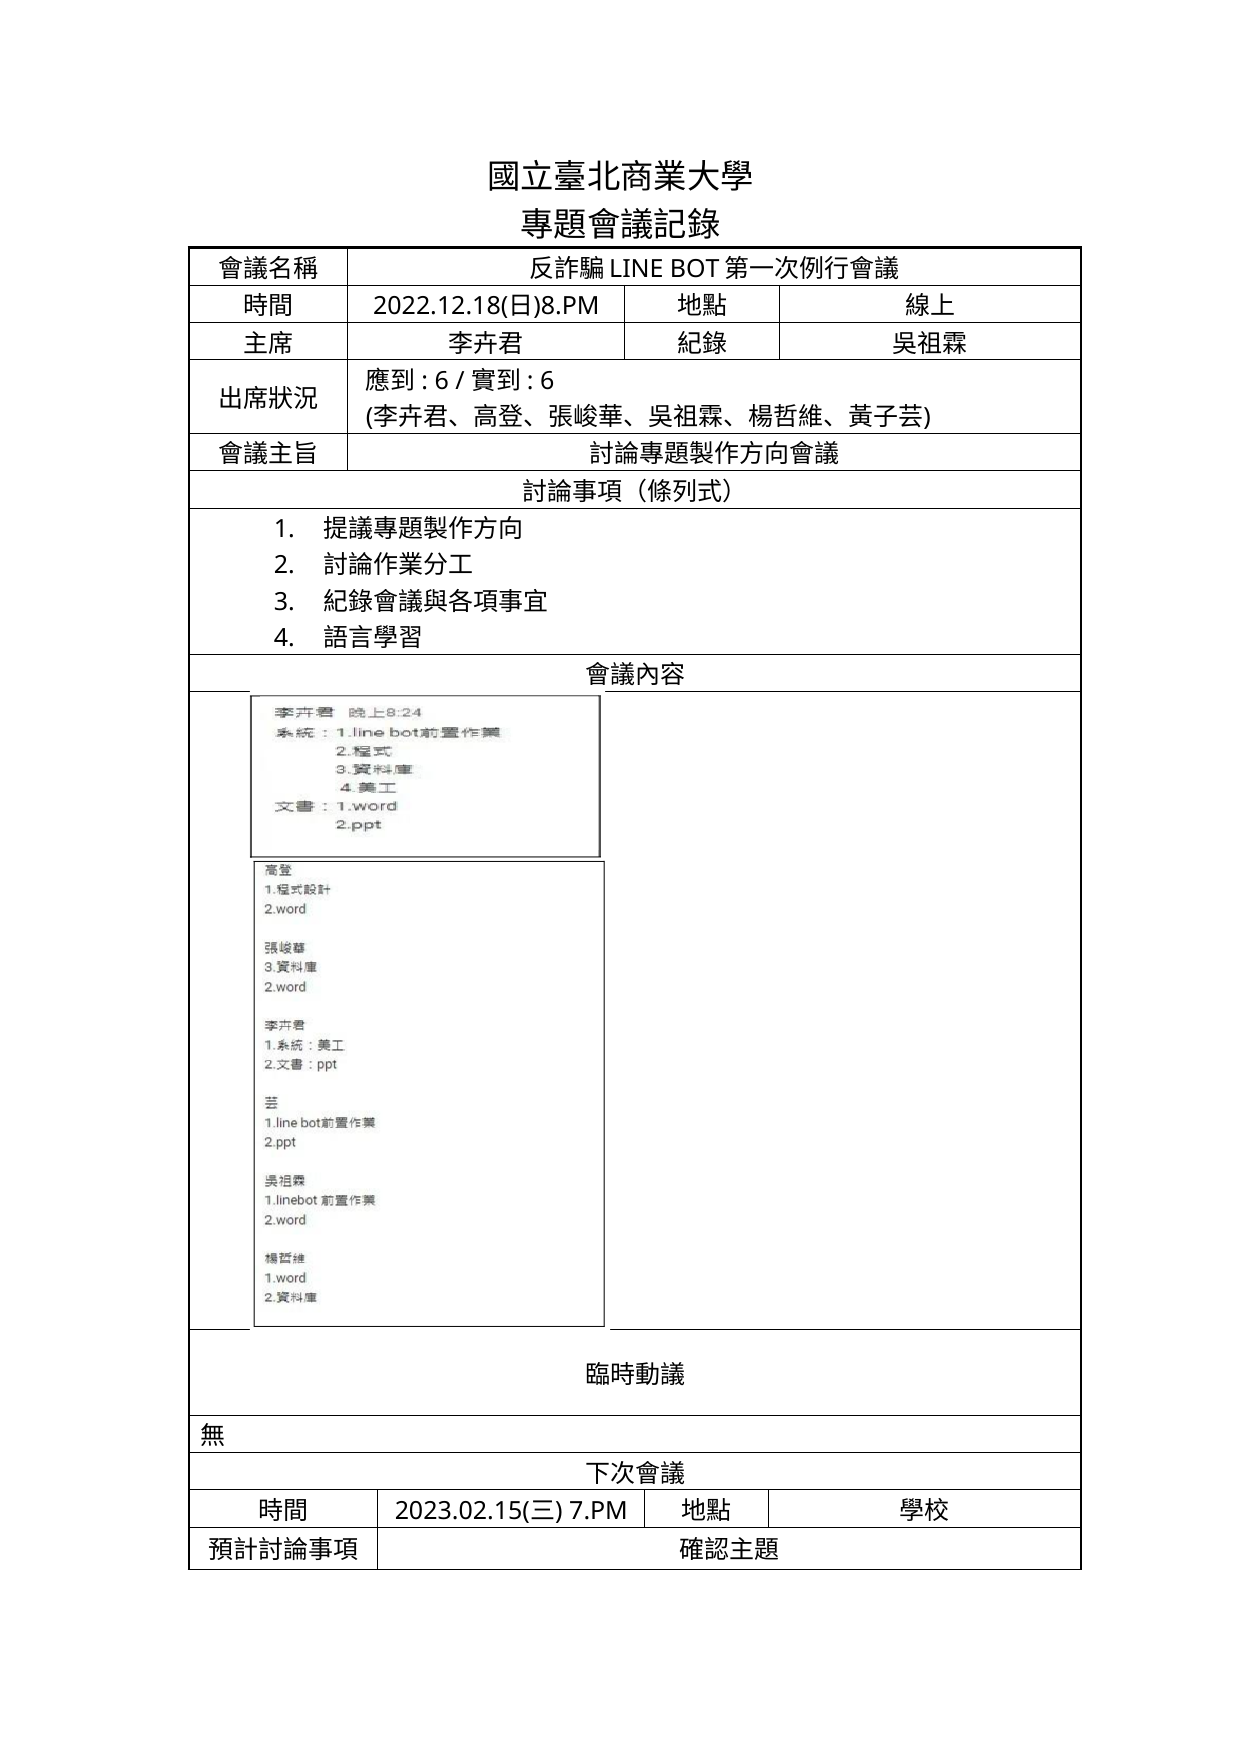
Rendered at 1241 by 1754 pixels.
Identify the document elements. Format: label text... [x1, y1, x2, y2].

table_cell 時間 [190, 1490, 377, 1527]
table_cell 地點 [625, 286, 779, 322]
table_cell 討論專題製作方向會議 [348, 434, 1080, 470]
table_cell 提議專題製作方向 討論作業分工 紀錄會議與各項事宜 語言學習 [190, 509, 1080, 653]
table_cell 會議內容 [190, 655, 1080, 691]
table_cell 確認主題 [378, 1528, 1080, 1569]
table_cell 臨時動議 [190, 1330, 1080, 1415]
table_cell 主席 [190, 323, 347, 359]
table_cell 無 [190, 1416, 1080, 1452]
table_cell 下次會議 [190, 1453, 1080, 1489]
table_cell 會議主旨 [190, 434, 347, 470]
table_cell [606, 692, 1080, 1329]
table_cell 地點 [645, 1490, 768, 1527]
table_cell 李卉君 [348, 323, 624, 359]
table_cell 出席狀況 [190, 360, 347, 433]
table_cell 學校 [769, 1490, 1080, 1527]
table_cell 線上 [780, 286, 1080, 322]
table_cell 應到 : 6 / 實到 : 6 (李卉君、高登、張峻華、吳祖霖、楊哲維、黃子芸) [348, 360, 1080, 433]
table_cell 2023.02.15(三) 7.PM [378, 1490, 644, 1527]
table_cell 吳祖霖 [780, 323, 1080, 359]
table_cell [190, 692, 249, 1329]
table_header 會議名稱 [190, 249, 347, 285]
table_cell 時間 [190, 286, 347, 322]
text 專題會議記錄 [187, 198, 1053, 246]
table_cell 預計討論事項 [190, 1528, 377, 1569]
picture [249, 691, 611, 1330]
table_header 反詐騙LINE BOT第一次例行會議 [348, 249, 1080, 285]
table_cell 2022.12.18(日)8.PM [348, 286, 624, 322]
table_cell 紀錄 [625, 323, 779, 359]
text 國立臺北商業大學 [187, 150, 1053, 198]
table_cell 討論事項（條列式） [190, 471, 1080, 507]
